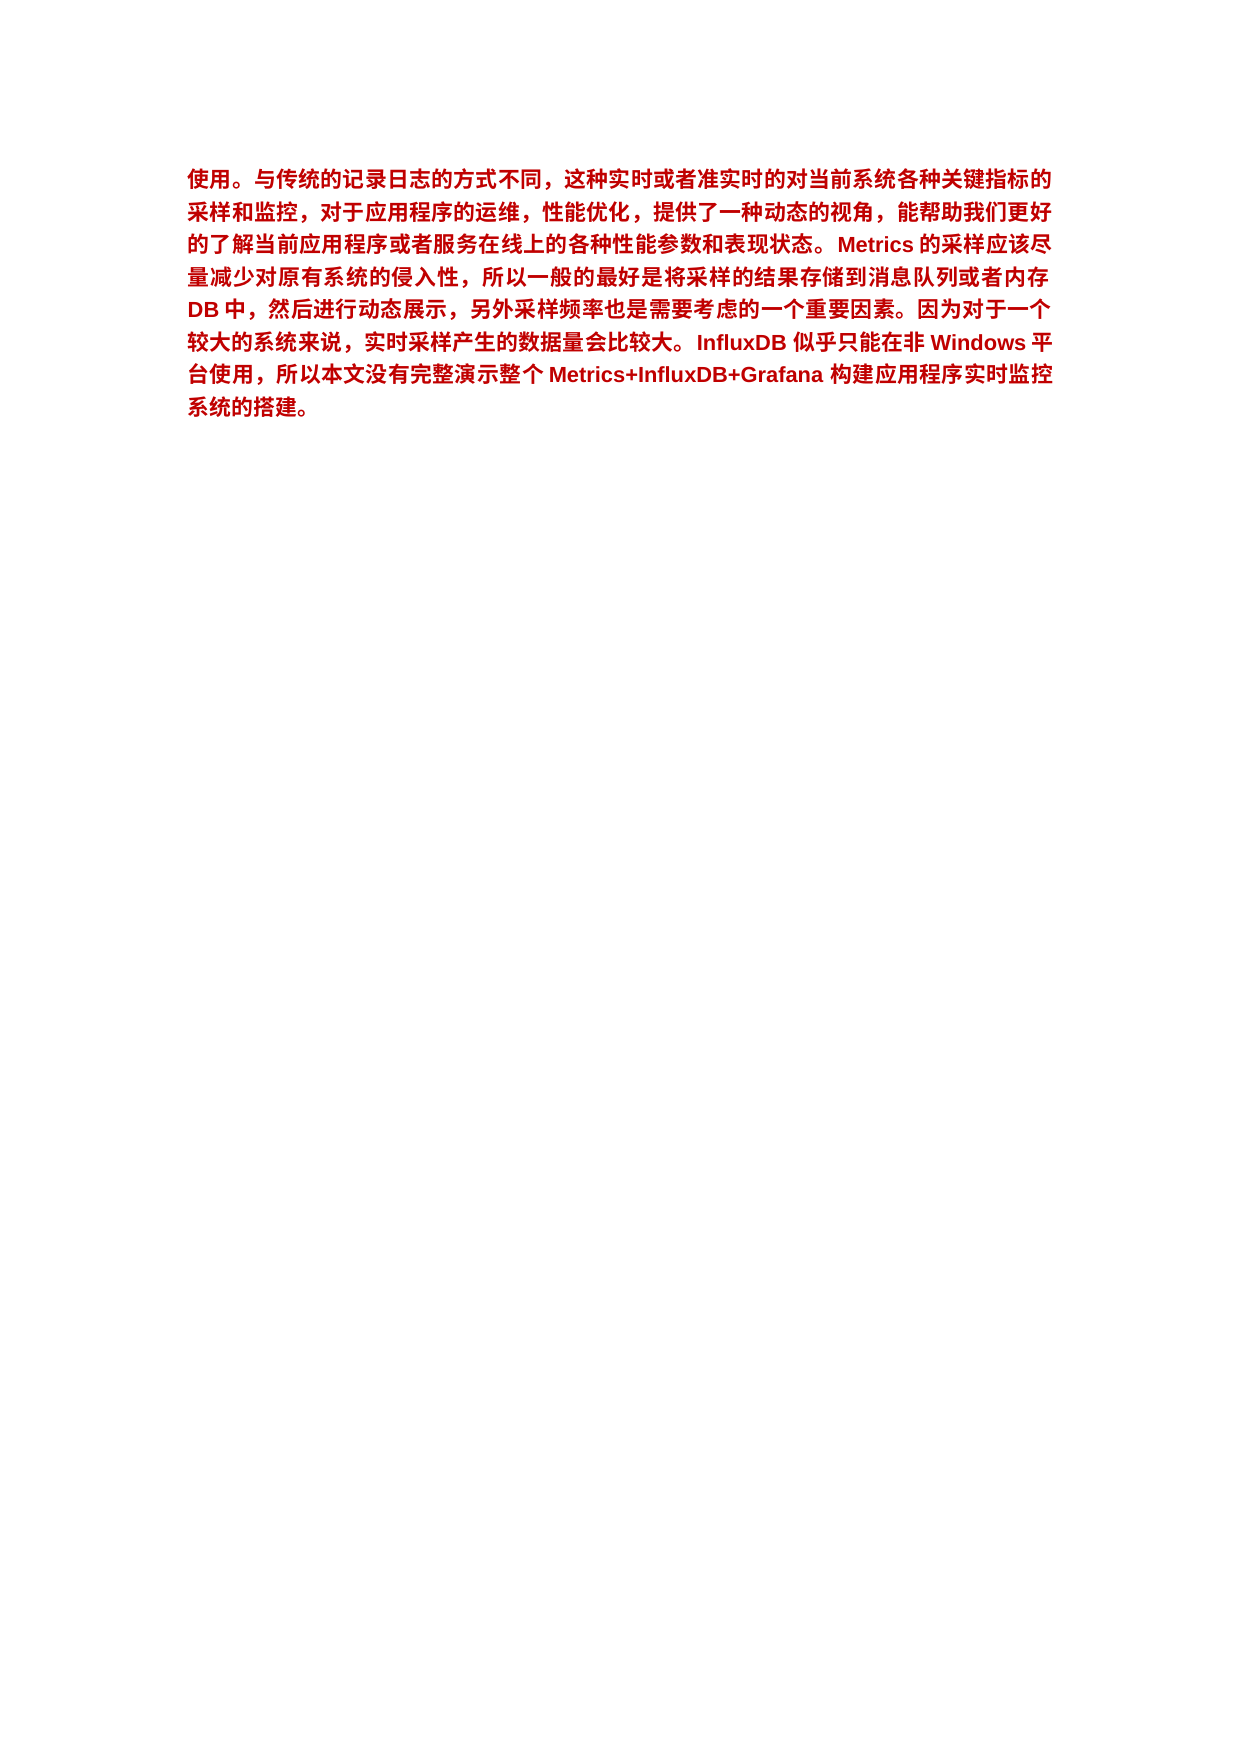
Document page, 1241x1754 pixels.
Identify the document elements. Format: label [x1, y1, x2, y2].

list [187, 162, 1053, 422]
